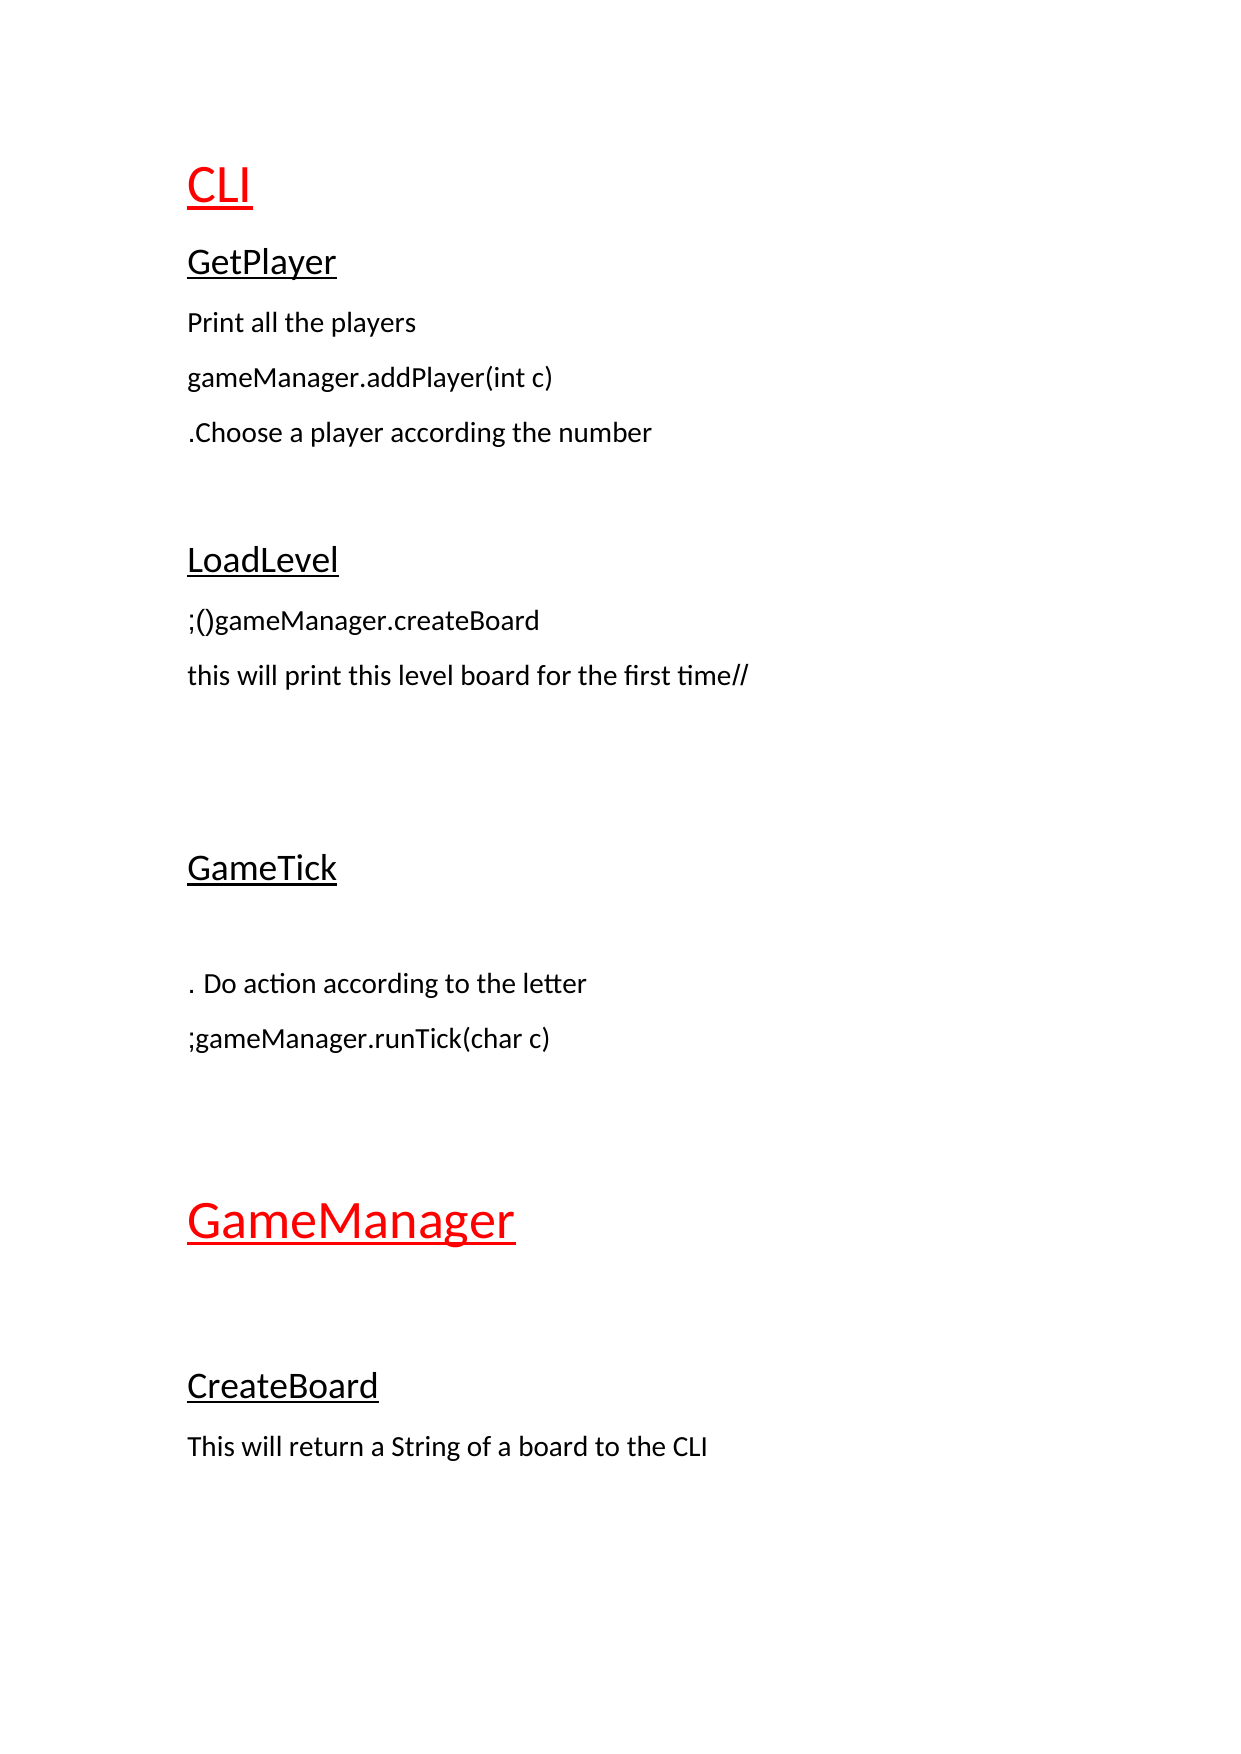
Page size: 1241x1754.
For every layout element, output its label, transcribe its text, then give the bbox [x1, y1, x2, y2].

text //this will print this level board for the first time [187, 657, 1053, 692]
text This will return a String of a board to the CLI [187, 1428, 1053, 1464]
text Do action according to the letter . [187, 966, 1053, 1001]
text Print all the players [187, 304, 1053, 340]
text gameManager.createBoard(); [187, 602, 1053, 637]
text gameManager.addPlayer(int c) [187, 359, 1053, 395]
text GameTick [187, 844, 1053, 890]
text LoadLevel [187, 536, 1053, 581]
text gameManager.runTick(char c); [187, 1021, 1053, 1056]
text CLI [187, 150, 1053, 216]
text GetPlayer [187, 238, 1053, 284]
text CreateBoard [187, 1362, 1053, 1408]
text Choose a player according the number. [187, 414, 1053, 450]
text GameManager [187, 1186, 1053, 1252]
